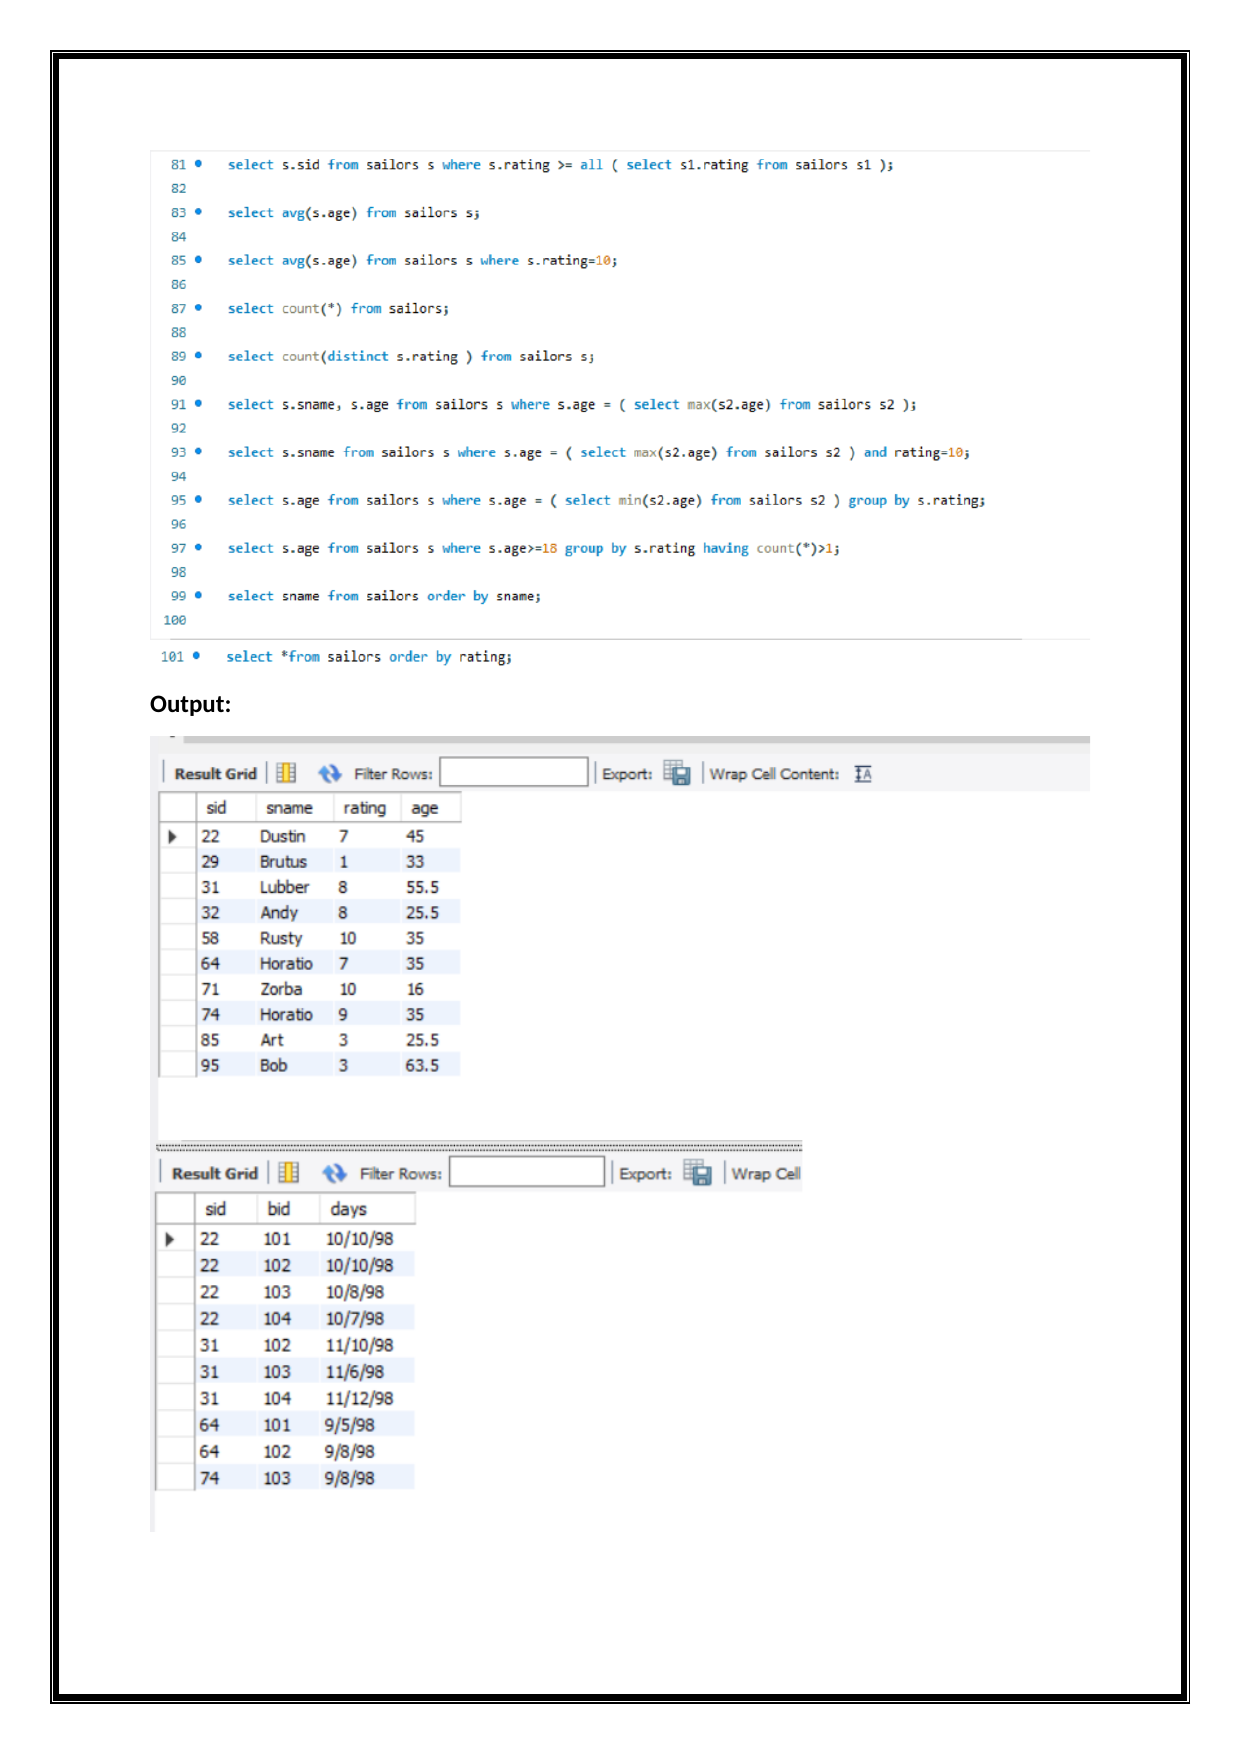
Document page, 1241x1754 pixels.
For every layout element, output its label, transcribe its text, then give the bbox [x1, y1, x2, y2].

text Output: [150, 688, 1090, 718]
picture [150, 641, 1091, 670]
picture [150, 150, 1091, 640]
picture [150, 736, 1091, 1532]
